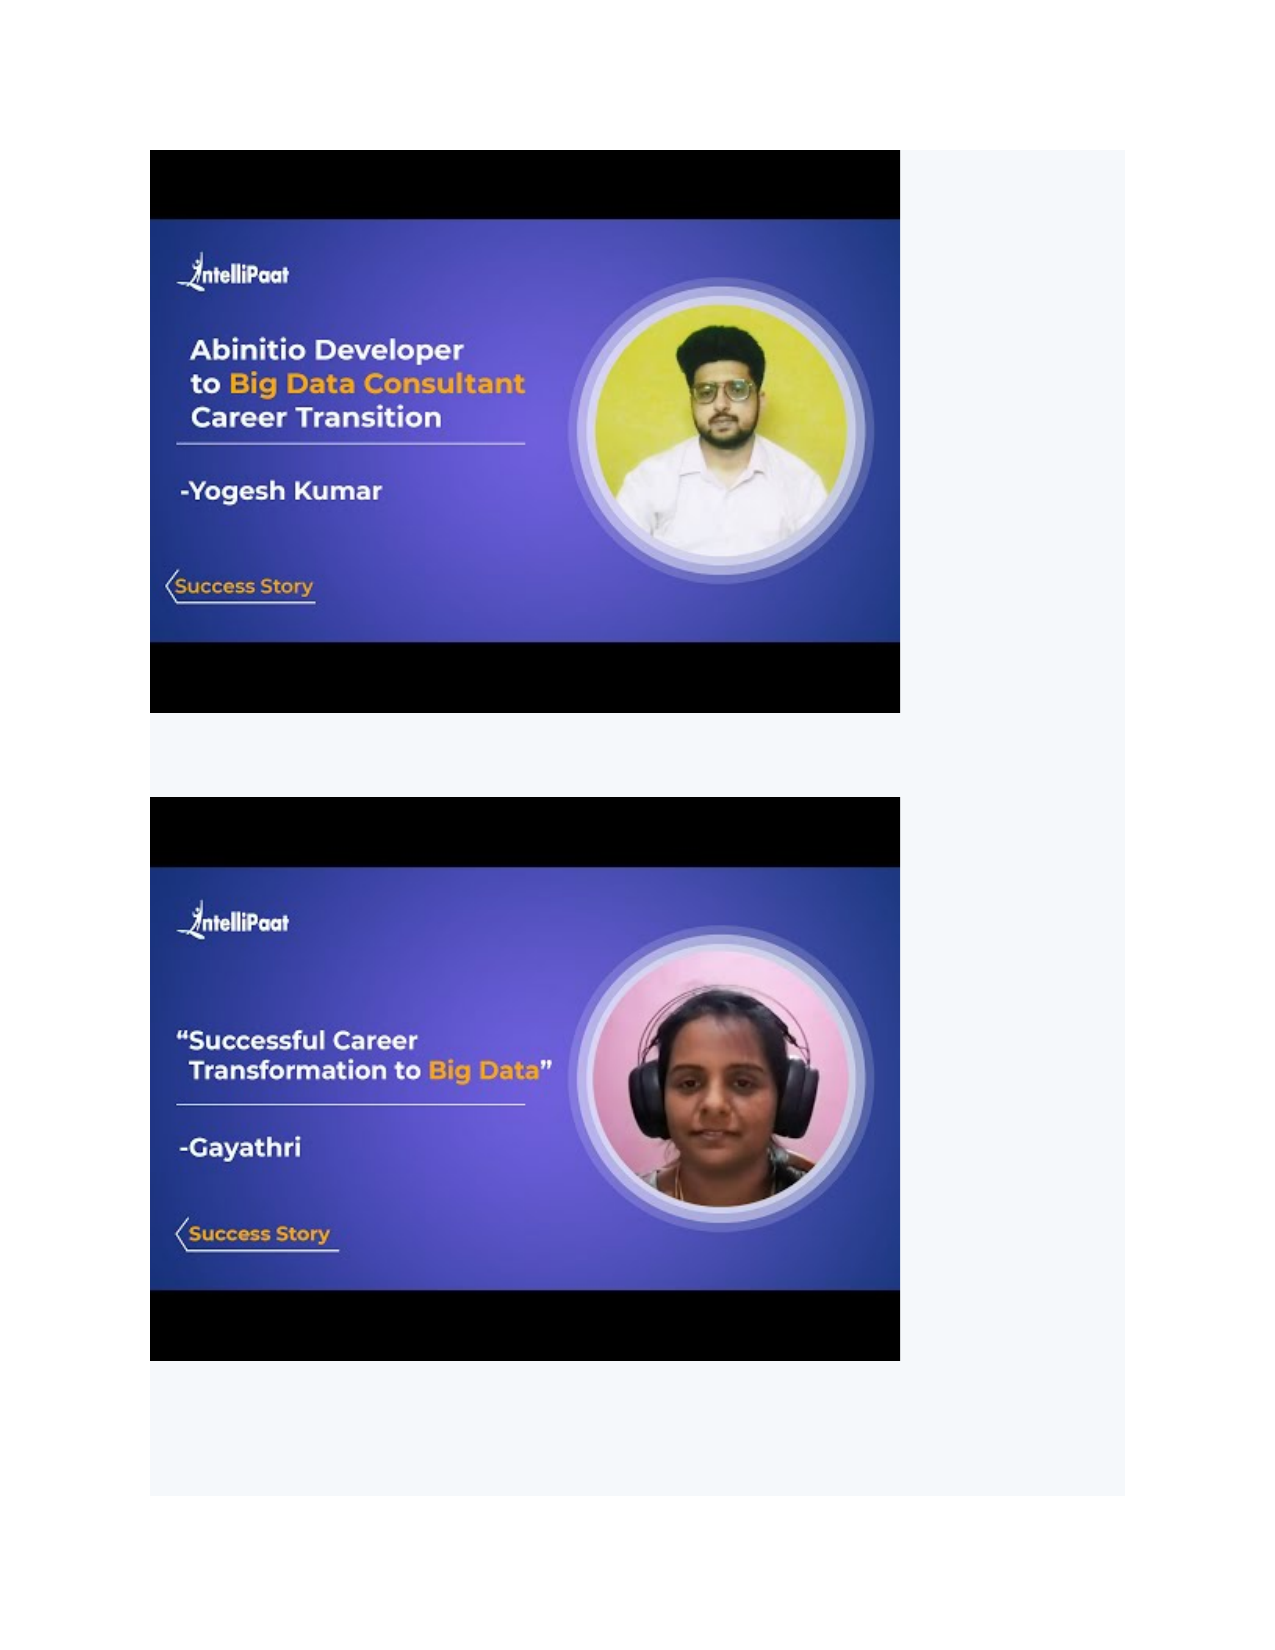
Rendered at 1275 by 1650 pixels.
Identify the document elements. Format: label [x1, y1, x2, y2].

picture [150, 150, 901, 713]
picture [150, 797, 901, 1361]
